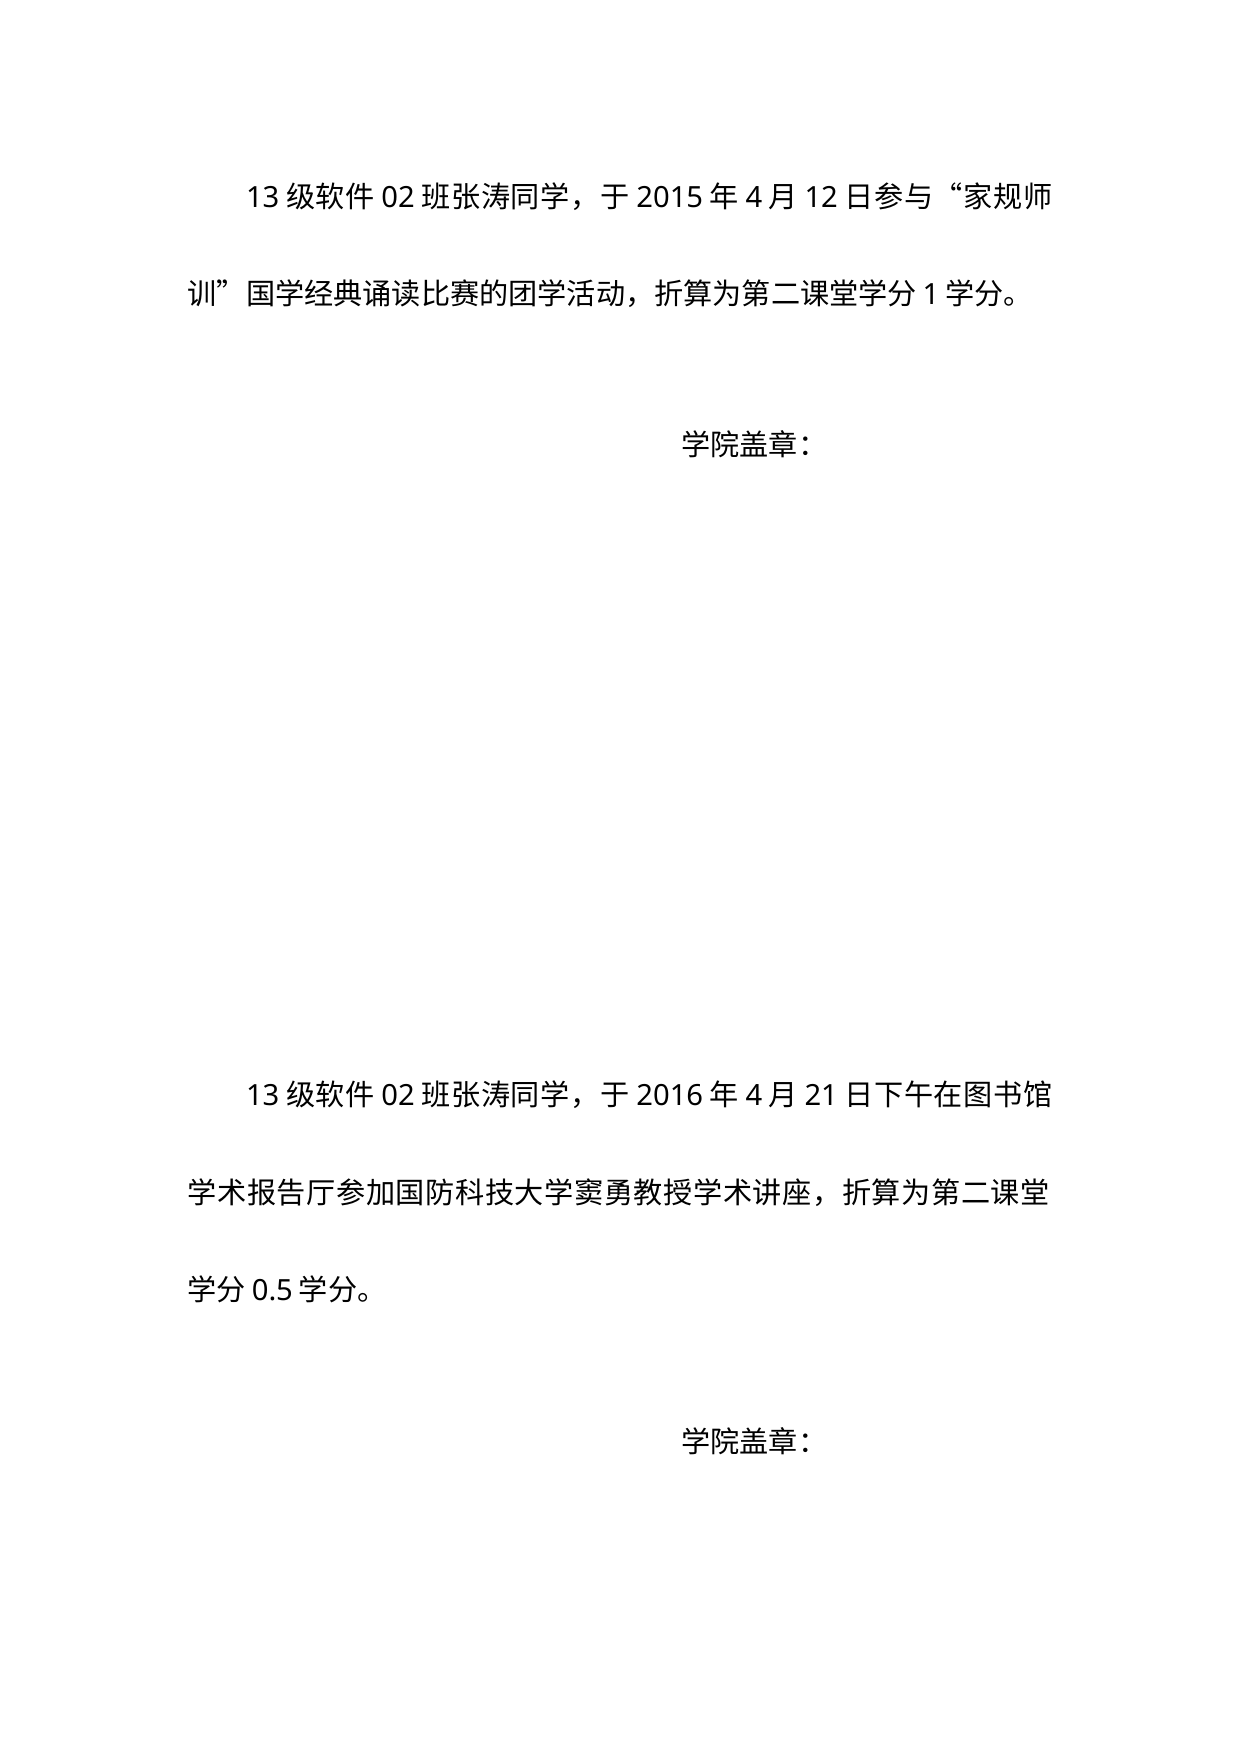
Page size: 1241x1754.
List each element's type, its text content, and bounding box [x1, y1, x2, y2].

text 学院盖章： [187, 411, 994, 476]
text 13级软件02班张涛同学，于2016年4月21日下午在图书馆学术报告厅参加国防科技大学窦勇教授学术讲座，折算为第二课堂学分0.5学分。 [187, 1061, 1053, 1321]
text 学院盖章： [187, 1407, 994, 1472]
text 13级软件02班张涛同学，于2015年4月12日参与“家规师训”国学经典诵读比赛的团学活动，折算为第二课堂学分1学分。 [187, 162, 1053, 324]
